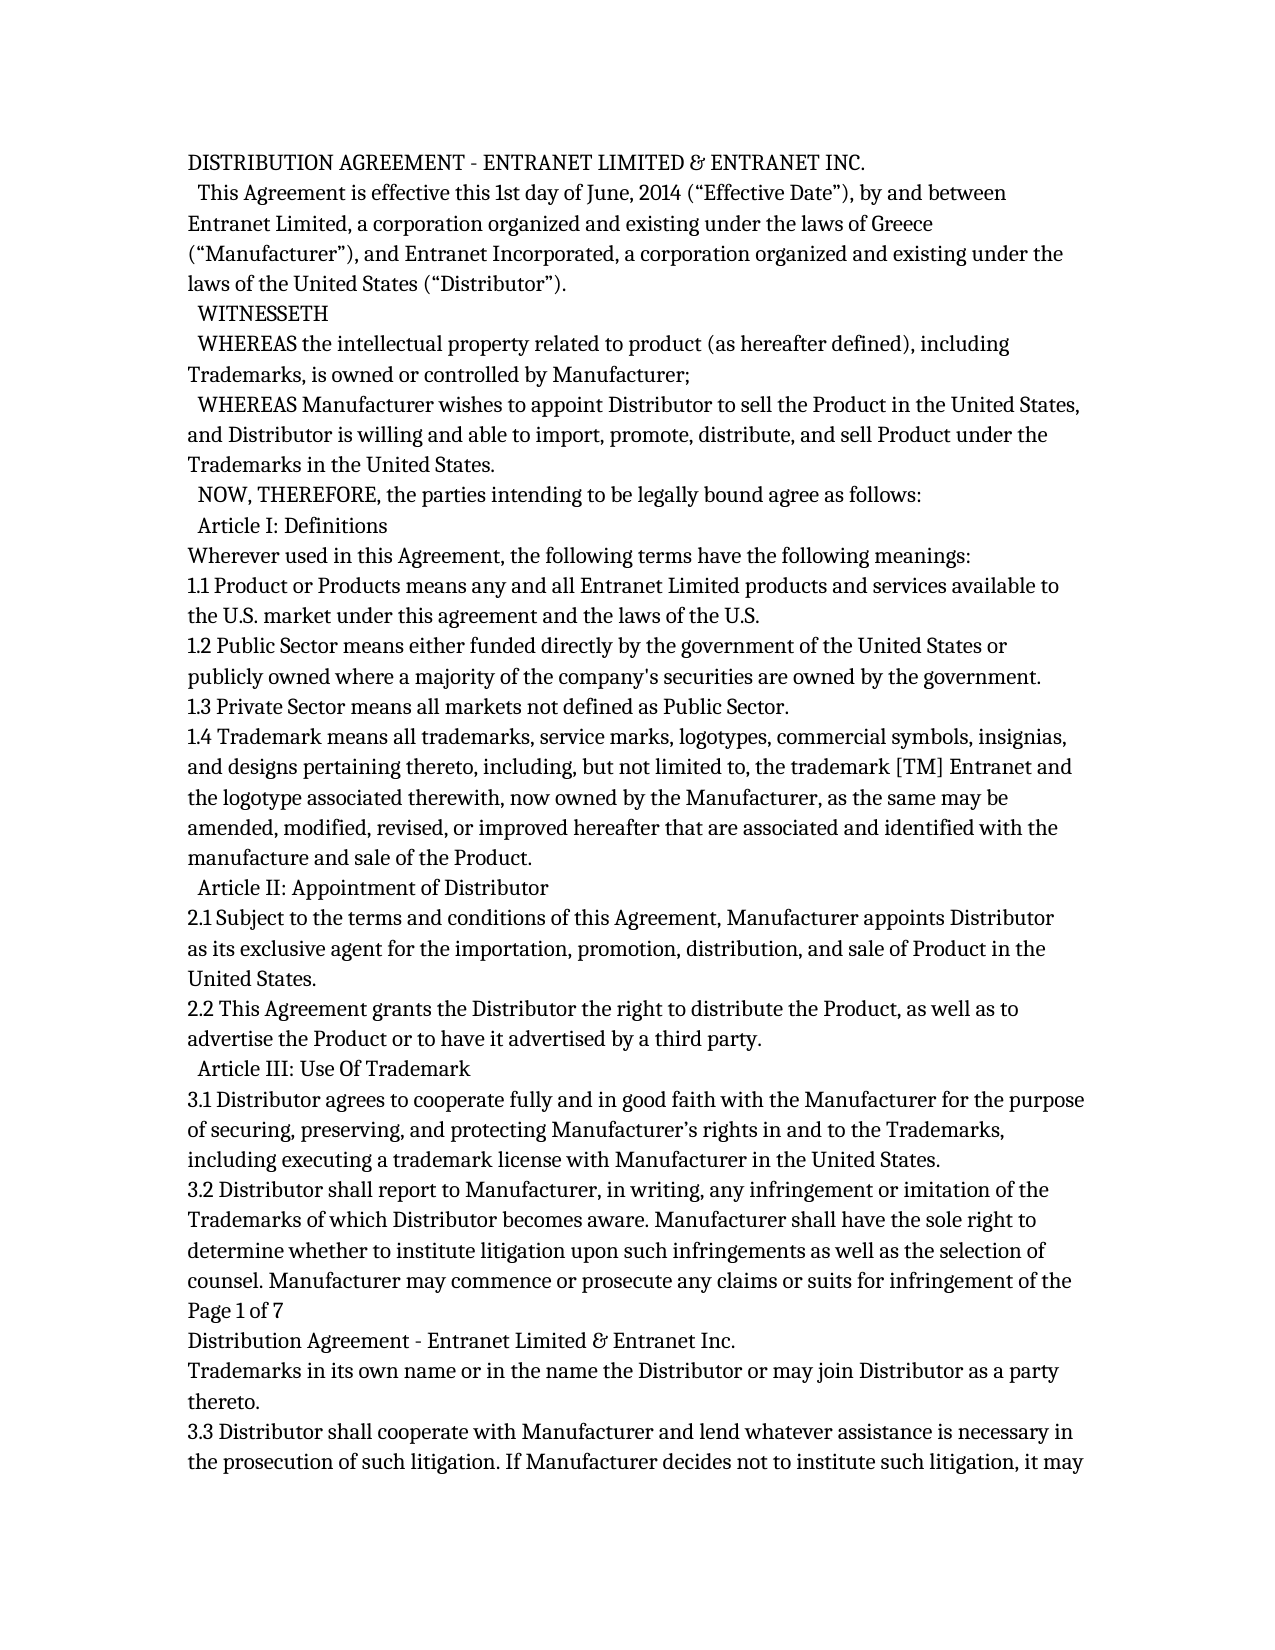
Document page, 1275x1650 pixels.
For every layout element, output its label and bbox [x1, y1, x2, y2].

text [187, 150, 1087, 1475]
